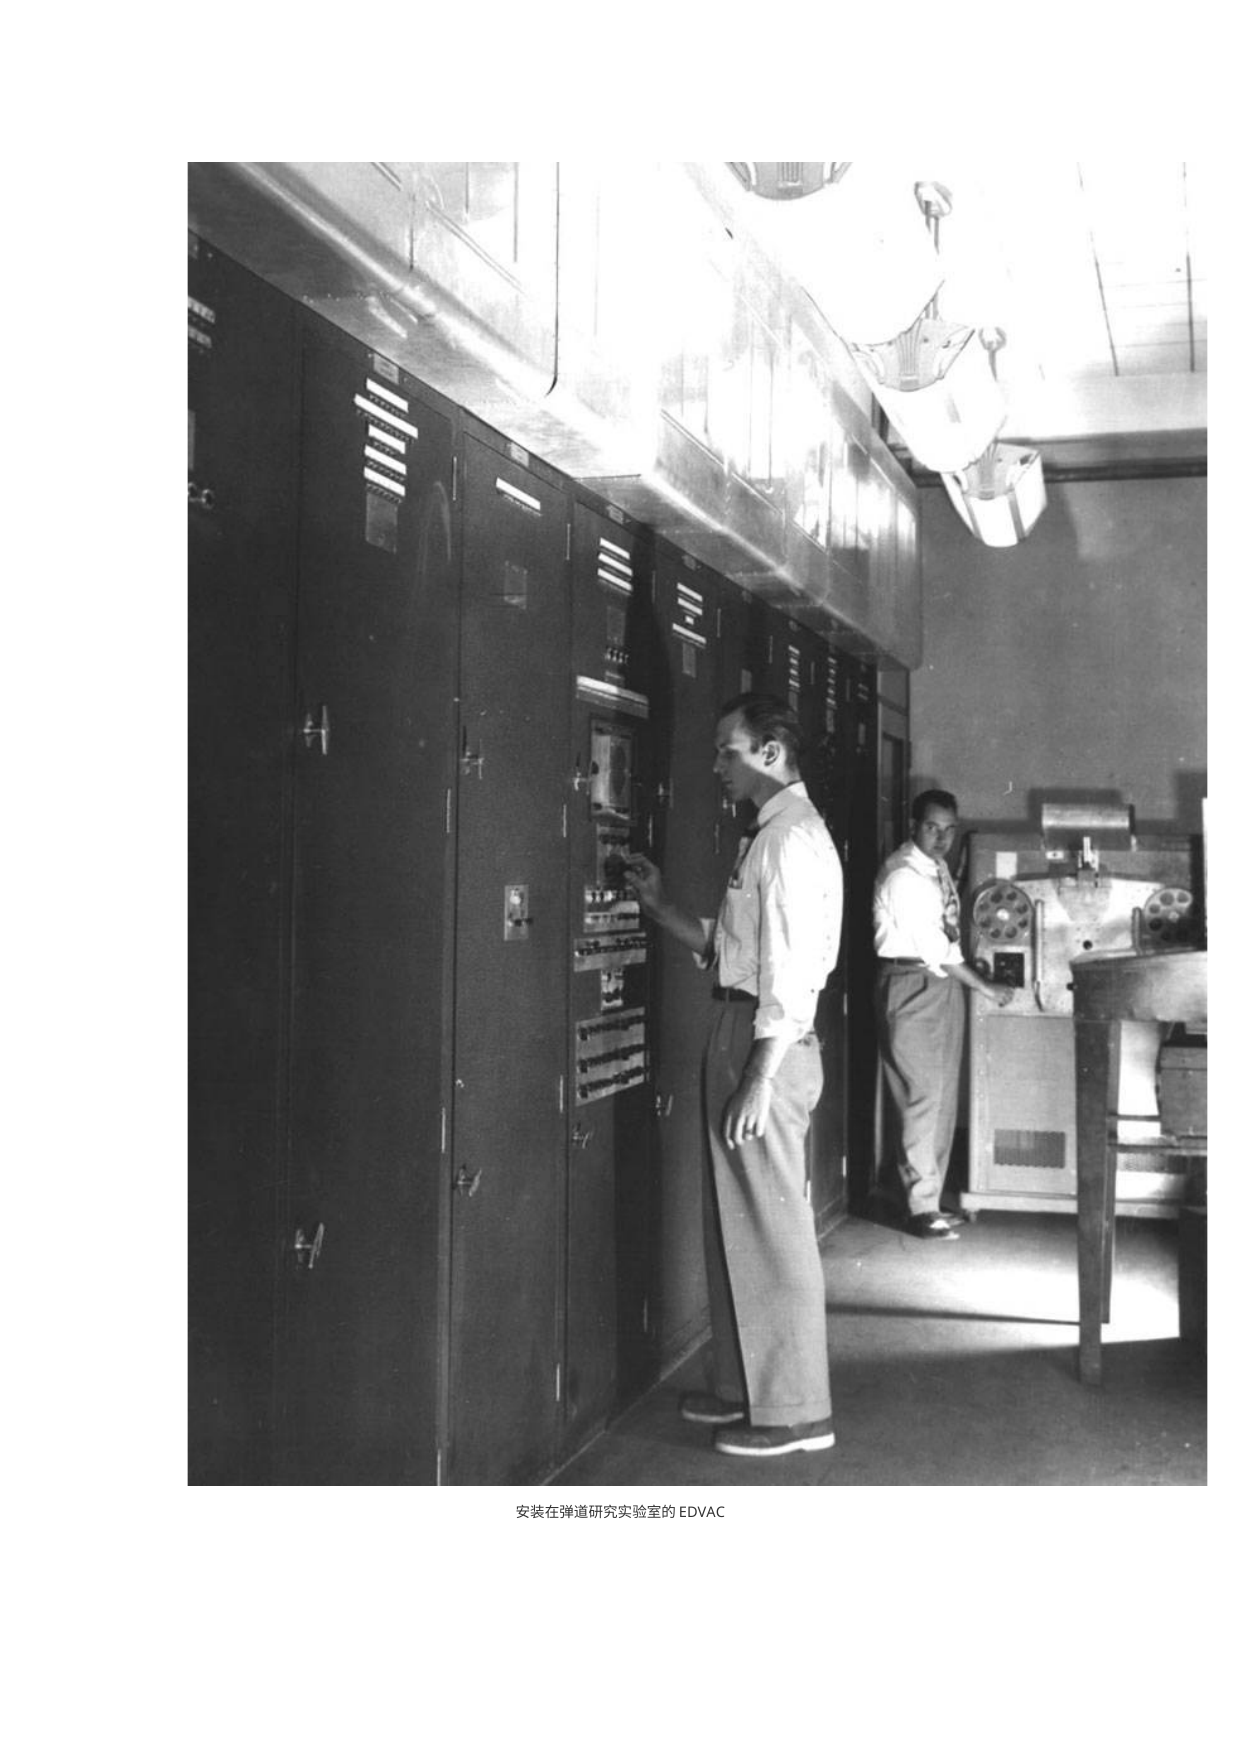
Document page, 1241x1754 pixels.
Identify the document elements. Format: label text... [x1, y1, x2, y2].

picture [187, 162, 1208, 1486]
text 安装在弹道研究实验室的EDVAC [187, 1494, 1053, 1527]
